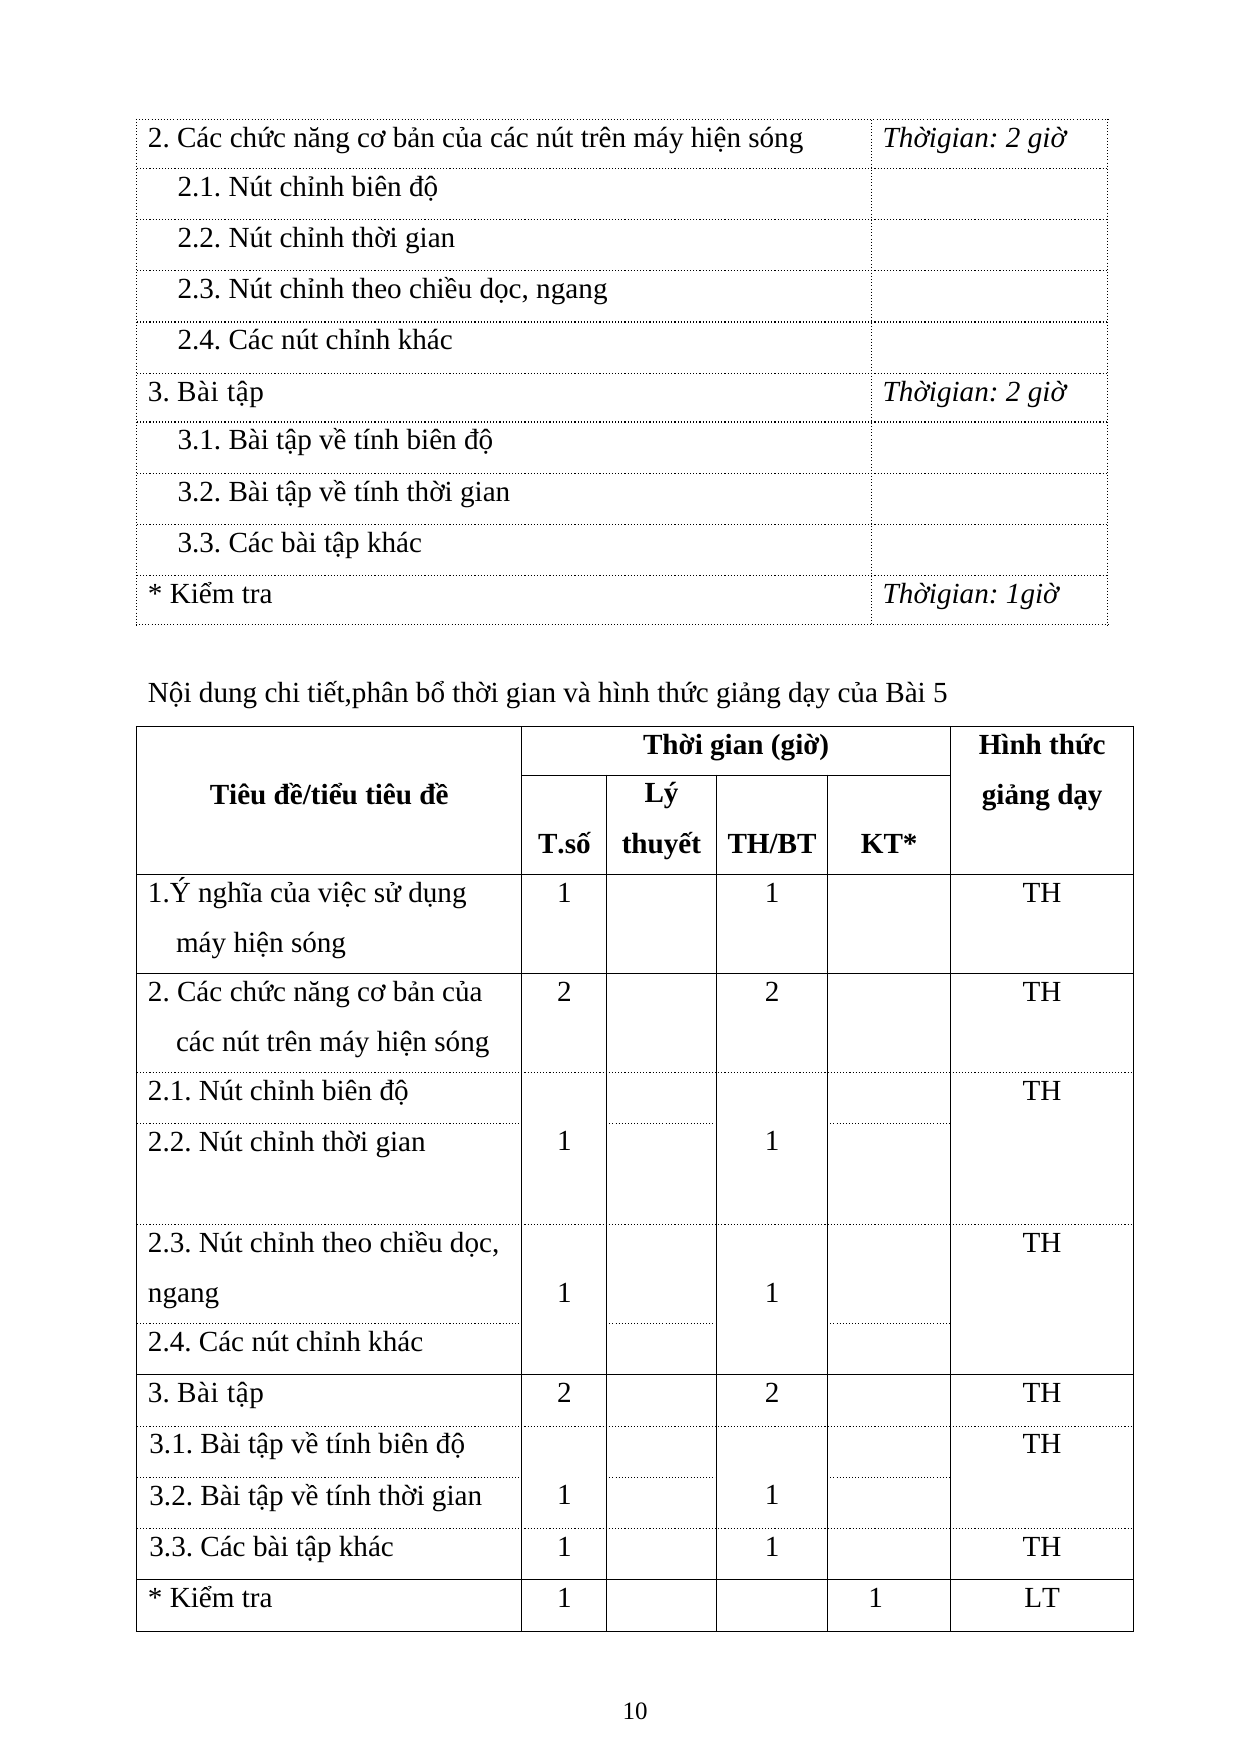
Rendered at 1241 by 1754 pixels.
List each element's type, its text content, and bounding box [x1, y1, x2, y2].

table_cell 2.4. Các nút chỉnh khác [137, 1323, 521, 1374]
table_cell [607, 1426, 716, 1477]
table_cell 3. Bài tập [137, 1375, 521, 1426]
table_cell TH [951, 1375, 1133, 1426]
table_cell [828, 1426, 950, 1477]
table_cell [607, 1224, 716, 1323]
table_cell [871, 219, 1107, 270]
table_cell TH [951, 875, 1133, 973]
table_cell [607, 1072, 716, 1123]
table_cell * Kiểm tra [137, 1580, 521, 1631]
table_cell Thờigian: 1giờ [871, 575, 1107, 624]
table_cell [828, 1123, 950, 1224]
text Nội dung chi tiết,phân bổ thời gian và hình thức giảng dạy của Bài 5 [148, 675, 1122, 709]
table_cell TH [951, 1224, 1133, 1374]
table_cell 2.3. Nút chỉnh theo chiều dọc, ngang [137, 1224, 521, 1323]
table_cell [607, 1323, 716, 1374]
table_cell [607, 1123, 716, 1224]
table_cell [607, 1375, 716, 1426]
table_cell Lý thuyết [607, 776, 716, 874]
table_cell 2 [522, 1375, 606, 1426]
table_cell 1 [717, 1528, 827, 1579]
table_cell [607, 1580, 716, 1631]
table_cell 1 [717, 1072, 827, 1224]
table_cell 1 [522, 1072, 606, 1224]
table_cell [828, 974, 950, 1072]
table_cell [871, 270, 1107, 321]
table_cell 2.4. Các nút chỉnh khác [136, 321, 871, 373]
table_cell [871, 473, 1107, 524]
table_cell TH [951, 1072, 1133, 1224]
table_cell 3.1. Bài tập về tính biên độ [136, 421, 871, 473]
table_cell 3.3. Các bài tập khác [136, 524, 871, 575]
table_cell 2.1. Nút chỉnh biên độ [137, 1072, 521, 1123]
table_cell [607, 1477, 716, 1528]
table_cell KT* [828, 776, 950, 874]
table_cell 3.3. Các bài tập khác [137, 1528, 521, 1579]
table_cell LT [951, 1580, 1133, 1631]
table_cell 2 [717, 974, 827, 1072]
table_cell 3.1. Bài tập về tính biên độ [137, 1426, 521, 1477]
table_cell [828, 1477, 950, 1528]
table_cell 1 [522, 1580, 606, 1631]
table_cell 1 [717, 1224, 827, 1374]
table_cell Thờigian: 2 giờ [871, 119, 1107, 168]
table_header Thời gian (giờ) [522, 727, 950, 774]
table_cell 2 [522, 974, 606, 1072]
table_cell 2. Các chức năng cơ bản của các nút trên máy hiện sóng [137, 974, 521, 1072]
table_cell [828, 1224, 950, 1323]
table_cell Thờigian: 2 giờ [871, 373, 1107, 421]
table_cell 2.3. Nút chỉnh theo chiều dọc, ngang [136, 270, 871, 321]
table_cell 1 [522, 875, 606, 973]
table_cell 3. Bài tập [136, 373, 871, 421]
table_cell 2.2. Nút chỉnh thời gian [137, 1123, 521, 1224]
table_cell [828, 1323, 950, 1374]
table_cell 1 [522, 1224, 606, 1374]
table_cell [871, 168, 1107, 219]
table_cell 2 [717, 1375, 827, 1426]
table_cell 2. Các chức năng cơ bản của các nút trên máy hiện sóng [136, 119, 871, 168]
table_cell [828, 1528, 950, 1579]
table_cell TH [951, 1528, 1133, 1579]
table_cell 2.1. Nút chỉnh biên độ [136, 168, 871, 219]
table_cell [607, 974, 716, 1072]
table_cell [607, 1528, 716, 1579]
table_cell [607, 875, 716, 973]
table_cell [828, 1375, 950, 1426]
table_cell * Kiểm tra [136, 575, 871, 624]
table_cell [717, 1580, 827, 1631]
table_cell [828, 875, 950, 973]
table_cell [871, 524, 1107, 575]
table_cell 2.2. Nút chỉnh thời gian [136, 219, 871, 270]
table_cell 1 [717, 1426, 827, 1528]
table_cell [828, 1072, 950, 1123]
table_cell [871, 421, 1107, 473]
table_cell 1 [717, 875, 827, 973]
table_header Tiêu đề/tiểu tiêu đề [137, 727, 521, 874]
table_cell TH [951, 1426, 1133, 1528]
table_cell TH [951, 974, 1133, 1072]
table_header Hình thức giảng dạy [951, 727, 1133, 874]
table_cell 1 [522, 1426, 606, 1528]
table_cell T.số [522, 776, 606, 874]
table_cell 1.Ý nghĩa của việc sử dụng máy hiện sóng [137, 875, 521, 973]
table_cell 3.2. Bài tập về tính thời gian [137, 1477, 521, 1528]
table_cell TH/BT [717, 776, 827, 874]
table_cell [871, 321, 1107, 373]
table_cell 1 [828, 1580, 950, 1631]
table_cell 1 [522, 1528, 606, 1579]
table_cell 3.2. Bài tập về tính thời gian [136, 473, 871, 524]
